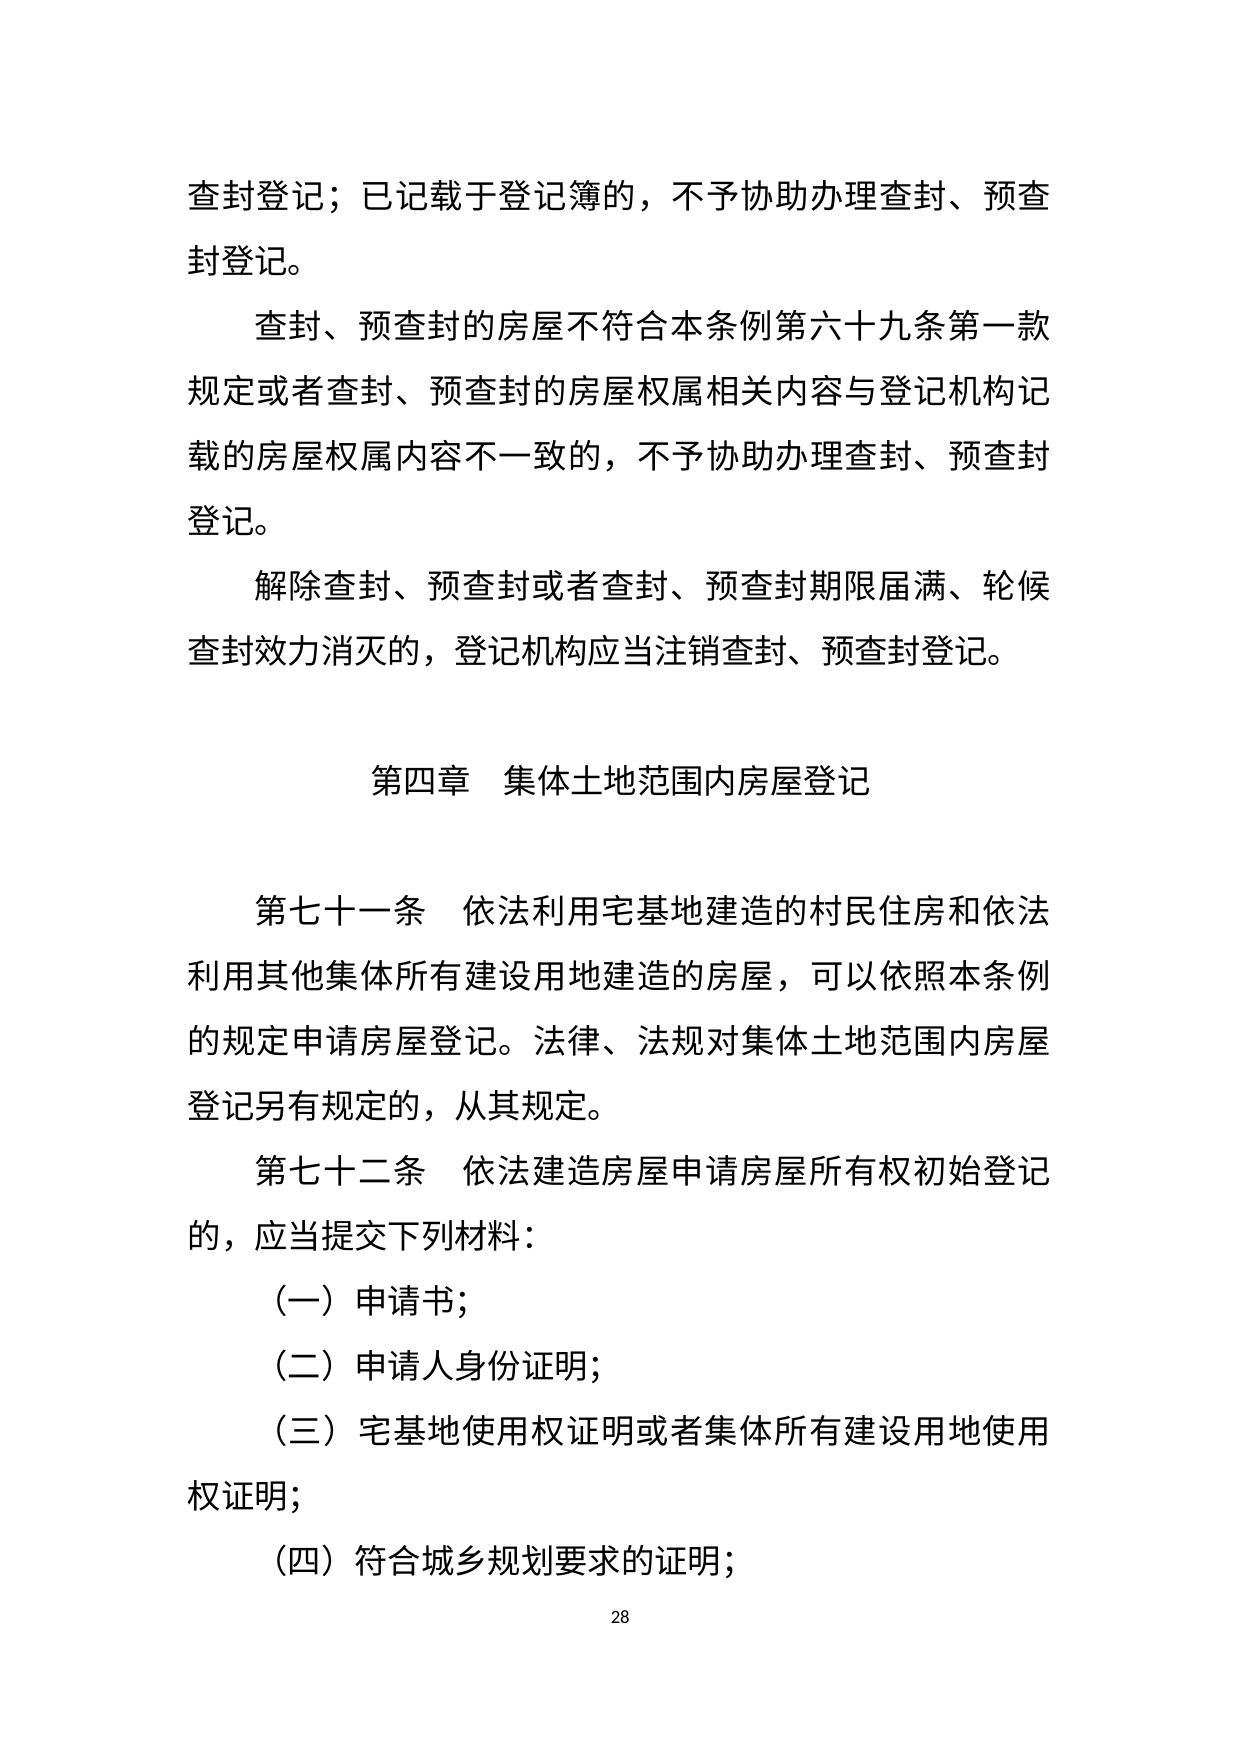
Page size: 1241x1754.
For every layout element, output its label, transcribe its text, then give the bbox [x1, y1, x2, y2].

text （一）申请书； [187, 1267, 1053, 1332]
text 第七十一条 依法利用宅基地建造的村民住房和依法利用其他集体所有建设用地建造的房屋，可以依照本条例的规定申请房屋登记。法律、法规对集体土地范围内房屋登记另有规定的，从其规定。 [187, 877, 1053, 1137]
text 第七十二条 依法建造房屋申请房屋所有权初始登记的，应当提交下列材料： [187, 1137, 1053, 1267]
text 第四章 集体土地范围内房屋登记 [187, 747, 1053, 812]
text （三）宅基地使用权证明或者集体所有建设用地使用权证明； [187, 1397, 1053, 1527]
text 解除查封、预查封或者查封、预查封期限届满、轮候查封效力消灭的，登记机构应当注销查封、预查封登记。 [187, 552, 1053, 682]
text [187, 162, 1053, 292]
text （四）符合城乡规划要求的证明； [187, 1527, 1053, 1592]
text （二）申请人身份证明； [187, 1332, 1053, 1397]
text 查封、预查封的房屋不符合本条例第六十九条第一款规定或者查封、预查封的房屋权属相关内容与登记机构记载的房屋权属内容不一致的，不予协助办理查封、预查封登记。 [187, 292, 1053, 552]
